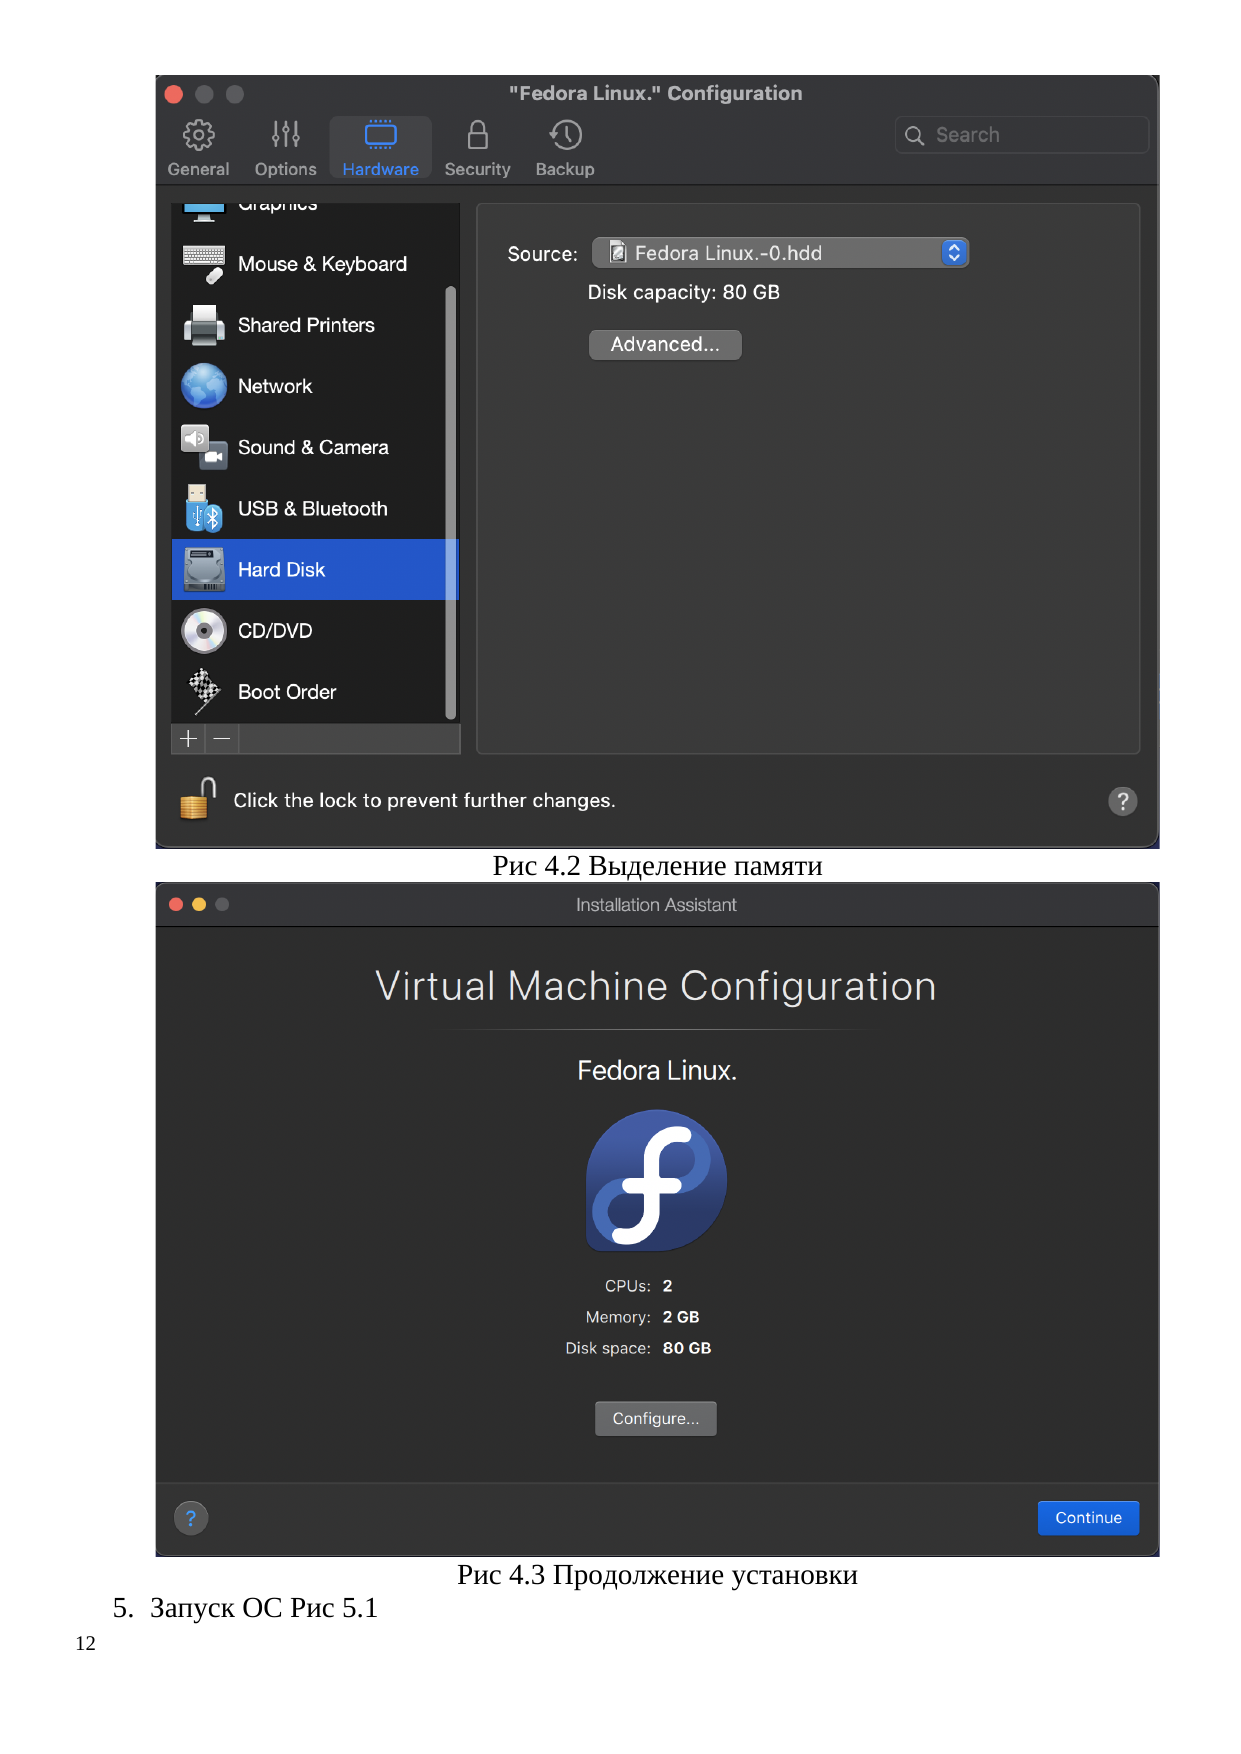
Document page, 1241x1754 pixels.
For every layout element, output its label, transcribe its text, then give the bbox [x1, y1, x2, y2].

list Рис 4.3 Продолжение установки [150, 1557, 1165, 1590]
picture [155, 75, 1160, 849]
picture [155, 882, 1160, 1557]
list Рис 4.2 Выделение памяти [150, 848, 1165, 882]
list Запуск ОС Рис 5.1 [112, 1590, 1165, 1624]
